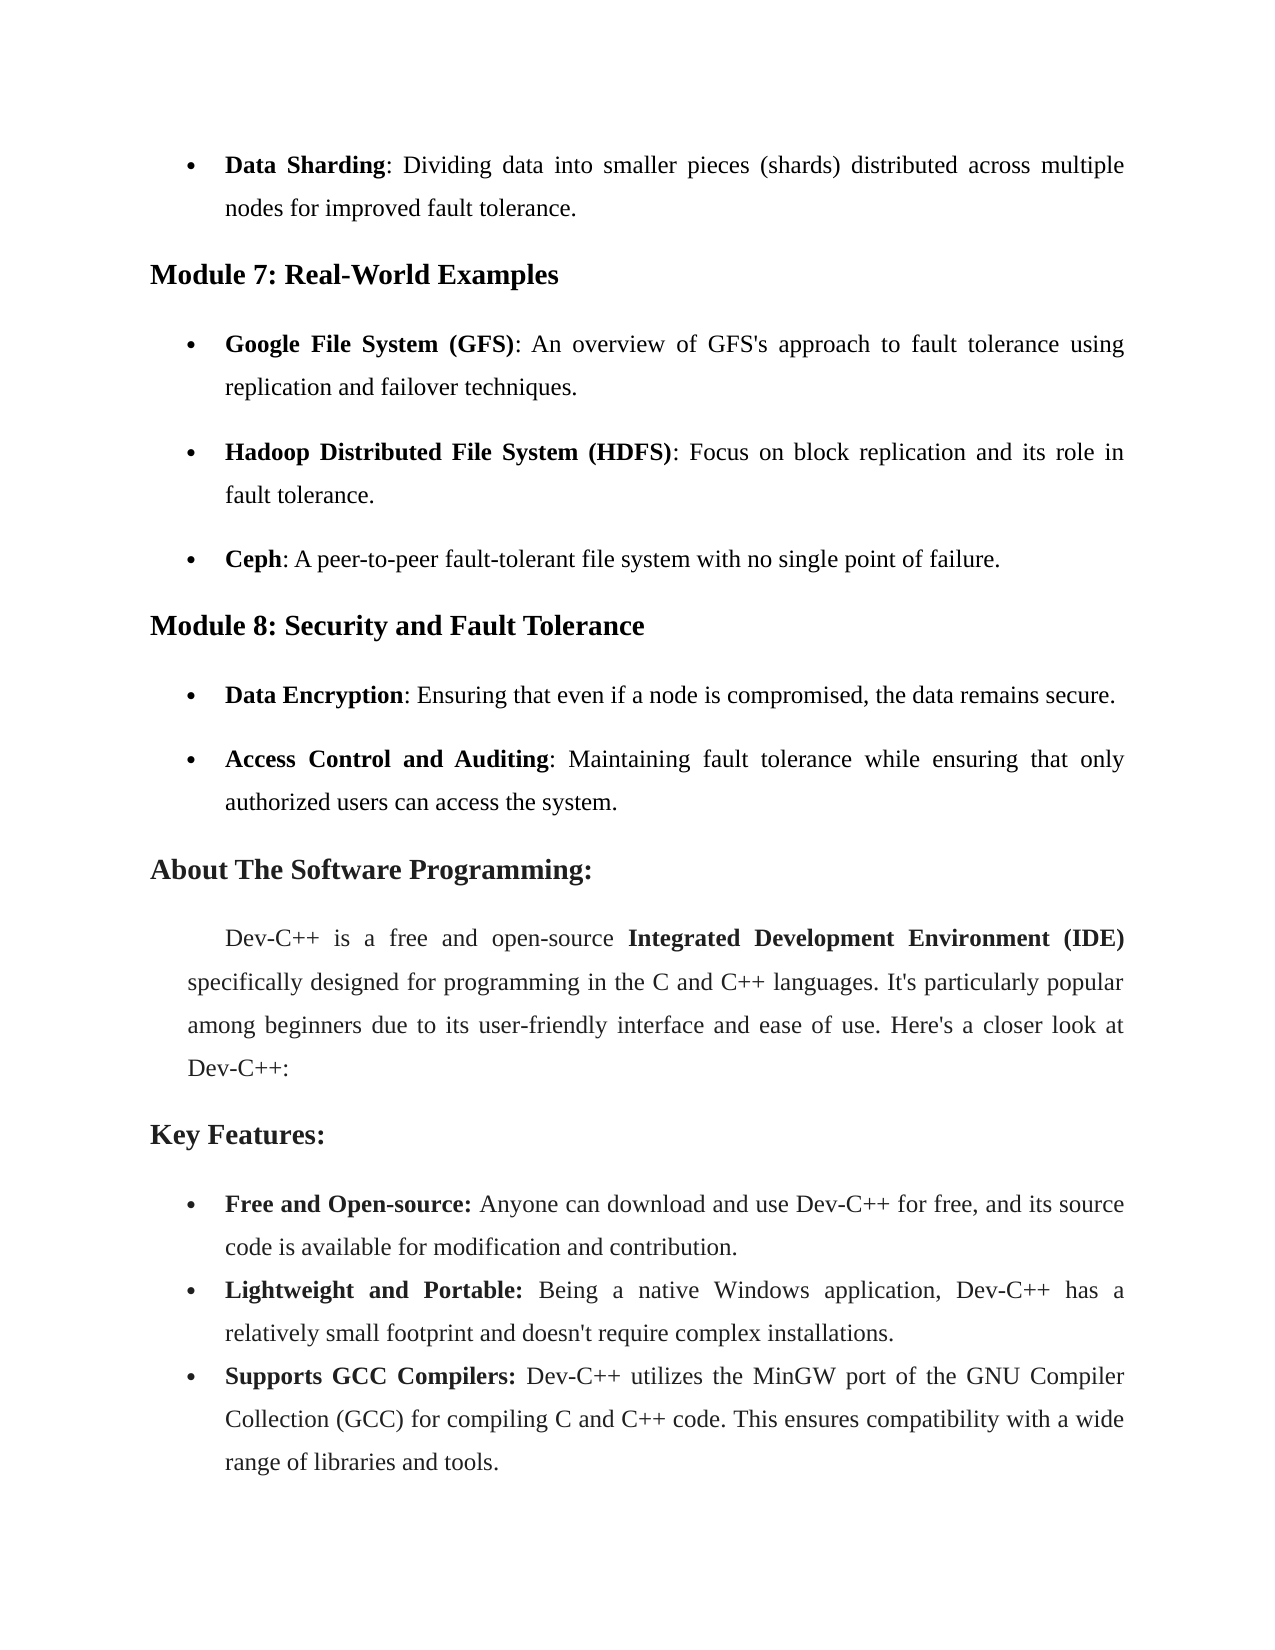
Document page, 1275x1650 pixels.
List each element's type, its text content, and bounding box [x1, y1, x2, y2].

list Google File System (GFS): An overview of GFS's approach to fault tolerance using replication and failover techniques. [187, 329, 1125, 401]
list Hadoop Distributed File System (HDFS): Focus on block replication and its role in fault tolerance. [187, 437, 1125, 508]
list Data Encryption: Ensuring that even if a node is compromised, the data remains secure. [187, 680, 1125, 709]
list Supports GCC Compilers: Dev-C++ utilizes the MinGW port of the GNU Compiler Collection (GCC) for compiling C and C++ code. This ensures compatibility with a wide range of libraries and tools. [187, 1361, 1125, 1476]
text Dev-C++ is a free and open-source Integrated Development Environment (IDE) specifically designed for programming in the C and C++ languages. It's particularly popular among beginners due to its user-friendly interface and ease of use. Here's a closer look at Dev-C++: [187, 923, 1125, 1082]
text Key Features: [150, 1117, 1125, 1151]
list Access Control and Auditing: Maintaining fault tolerance while ensuring that only authorized users can access the system. [187, 744, 1125, 816]
text Module 7: Real-World Examples [150, 257, 1125, 291]
text About The Software Programming: [150, 852, 1125, 885]
text Module 8: Security and Fault Tolerance [150, 608, 1125, 642]
list Ceph: A peer-to-peer fault-tolerant file system with no single point of failure. [187, 544, 1125, 573]
list Free and Open-source: Anyone can download and use Dev-C++ for free, and its source code is available for modification and contribution. [187, 1189, 1125, 1261]
list Data Sharding: Dividing data into smaller pieces (shards) distributed across multiple nodes for improved fault tolerance. [187, 150, 1125, 222]
list Lightweight and Portable: Being a native Windows application, Dev-C++ has a relatively small footprint and doesn't require complex installations. [187, 1275, 1125, 1347]
